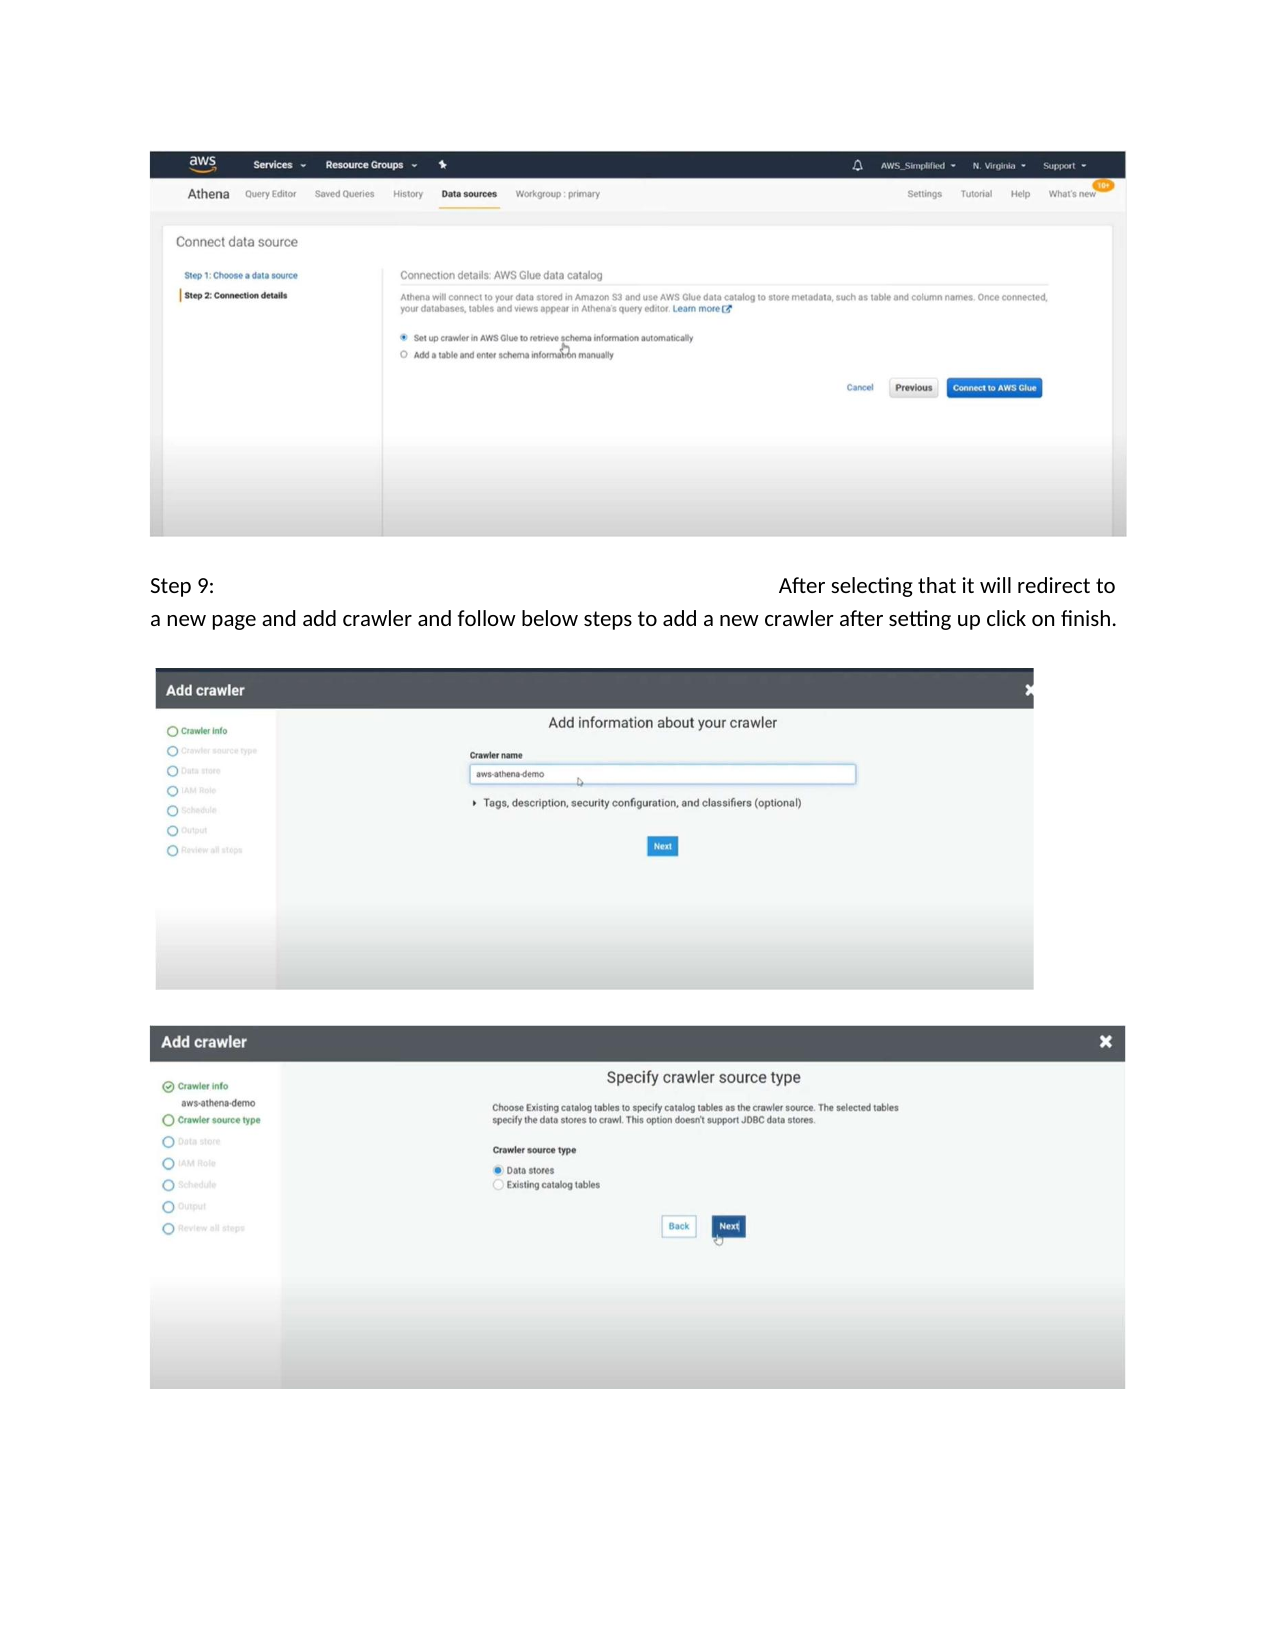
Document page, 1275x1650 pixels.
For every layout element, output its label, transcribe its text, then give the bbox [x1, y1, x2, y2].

text Step 9: After selecting that it will redirect to [150, 571, 1137, 599]
picture [149, 1025, 1126, 1389]
picture [155, 668, 1034, 990]
picture [149, 150, 1127, 537]
text a new page and add crawler and follow below steps to add a new crawler after setting up click on finish. [150, 604, 1137, 632]
